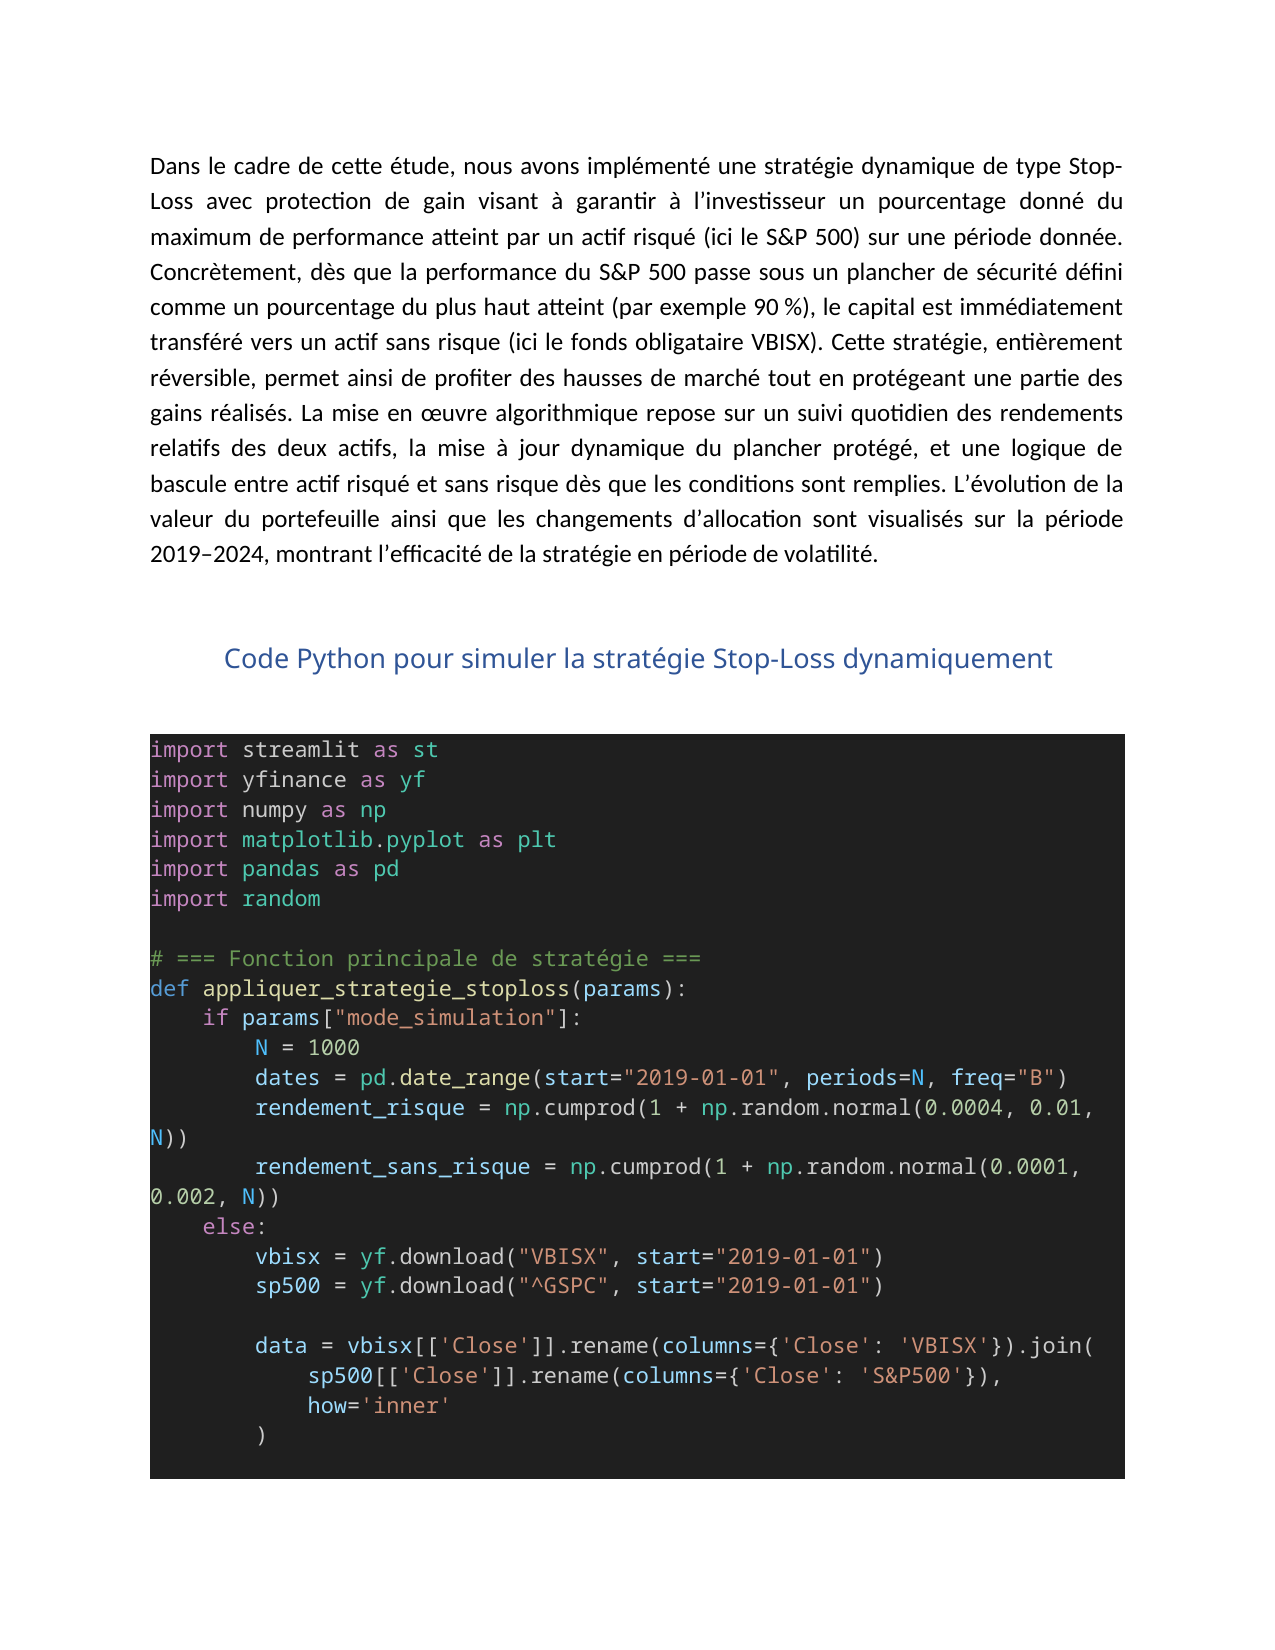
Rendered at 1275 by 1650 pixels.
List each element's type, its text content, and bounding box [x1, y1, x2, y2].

text Dans le cadre de cette étude, nous avons implémenté une stratégie dynamique de type Stop-Loss avec protection de gain visant à garantir à l’investisseur un pourcentage donné du maximum de performance atteint par un actif risqué (ici le S&P 500) sur une période donnée. Concrètement, dès que la performance du S&P 500 passe sous un plancher de sécurité défini comme un pourcentage du plus haut atteint (par exemple 90 %), le capital est immédiatement transféré vers un actif sans risque (ici le fonds obligataire VBISX). Cette stratégie, entièrement réversible, permet ainsi de profiter des hausses de marché tout en protégeant une partie des gains réalisés. La mise en œuvre algorithmique repose sur un suivi quotidien des rendements relatifs des deux actifs, la mise à jour dynamique du plancher protégé, et une logique de bascule entre actif risqué et sans risque dès que les conditions sont remplies. L’évolution de la valeur du portefeuille ainsi que les changements d’allocation sont visualisés sur la période 2019–2024, montrant l’efficacité de la stratégie en période de volatilité. [150, 150, 1125, 569]
text import pandas as pd [150, 853, 1125, 883]
text if params["mode_simulation"]: [150, 1002, 1125, 1032]
text ) [150, 1419, 1125, 1449]
text import yfinance as yf [150, 764, 1125, 794]
text dates = pd.date_range(start="2019-01-01", periods=N, freq="B") [150, 1062, 1125, 1092]
text rendement_sans_risque = np.cumprod(1 + np.random.normal(0.0001, 0.002, N)) [150, 1151, 1125, 1211]
text def appliquer_strategie_stoploss(params): [150, 973, 1125, 1002]
subtitle Code Python pour simuler la stratégie Stop-Loss dynamiquement [150, 639, 1125, 676]
text import matplotlib.pyplot as plt [150, 824, 1125, 853]
text vbisx = yf.download("VBISX", start="2019-01-01") [150, 1241, 1125, 1271]
text import random [150, 883, 1125, 913]
text sp500 = yf.download("^GSPC", start="2019-01-01") [150, 1271, 1125, 1300]
text else: [150, 1211, 1125, 1241]
text sp500[['Close']].rename(columns={'Close': 'S&P500'}), [150, 1360, 1125, 1390]
text N = 1000 [150, 1032, 1125, 1062]
text rendement_risque = np.cumprod(1 + np.random.normal(0.0004, 0.01, N)) [150, 1092, 1125, 1151]
text how='inner' [150, 1390, 1125, 1419]
text import numpy as np [150, 794, 1125, 824]
text # === Fonction principale de stratégie === [150, 943, 1125, 973]
text import streamlit as st [150, 734, 1125, 764]
text data = vbisx[['Close']].rename(columns={'Close': 'VBISX'}).join( [150, 1330, 1125, 1360]
